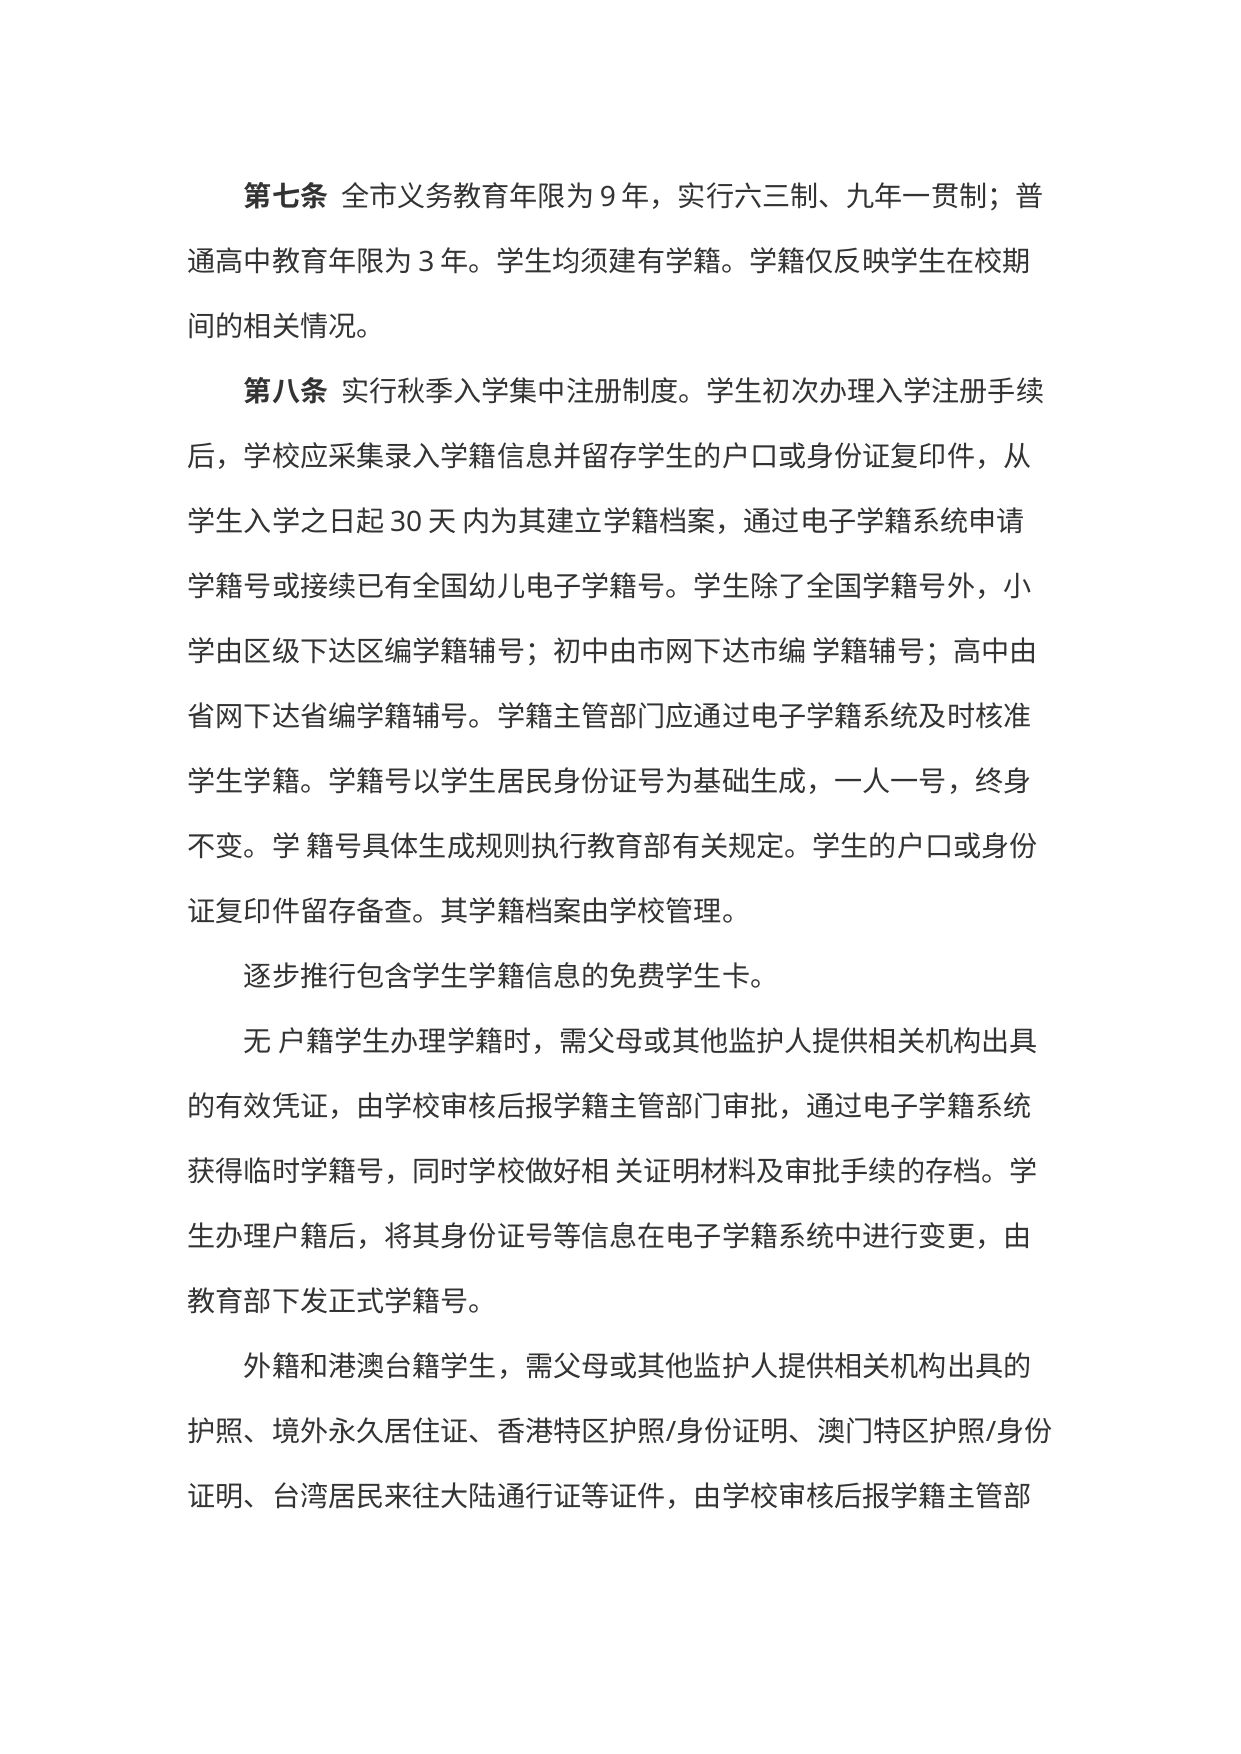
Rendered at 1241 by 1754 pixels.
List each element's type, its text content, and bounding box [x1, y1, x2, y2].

text 第七条 全市义务教育年限为9年，实行六三制、九年一贯制；普通高中教育年限为3年。学生均须建有学籍。学籍仅反映学生在校期间的相关情况。 [187, 162, 1053, 357]
text 逐步推行包含学生学籍信息的免费学生卡。 [187, 942, 1053, 1007]
text 第八条 实行秋季入学集中注册制度。学生初次办理入学注册手续后，学校应采集录入学籍信息并留存学生的户口或身份证复印件，从学生入学之日起30天 内为其建立学籍档案，通过电子学籍系统申请学籍号或接续已有全国幼儿电子学籍号。学生除了全国学籍号外，小学由区级下达区编学籍辅号；初中由市网下达市编 学籍辅号；高中由省网下达省编学籍辅号。学籍主管部门应通过电子学籍系统及时核准学生学籍。学籍号以学生居民身份证号为基础生成，一人一号，终身不变。学 籍号具体生成规则执行教育部有关规定。学生的户口或身份证复印件留存备查。其学籍档案由学校管理。 [187, 357, 1053, 942]
text 无 户籍学生办理学籍时，需父母或其他监护人提供相关机构出具的有效凭证，由学校审核后报学籍主管部门审批，通过电子学籍系统获得临时学籍号，同时学校做好相 关证明材料及审批手续的存档。学生办理户籍后，将其身份证号等信息在电子学籍系统中进行变更，由教育部下发正式学籍号。 [187, 1007, 1053, 1332]
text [187, 1332, 1053, 1527]
